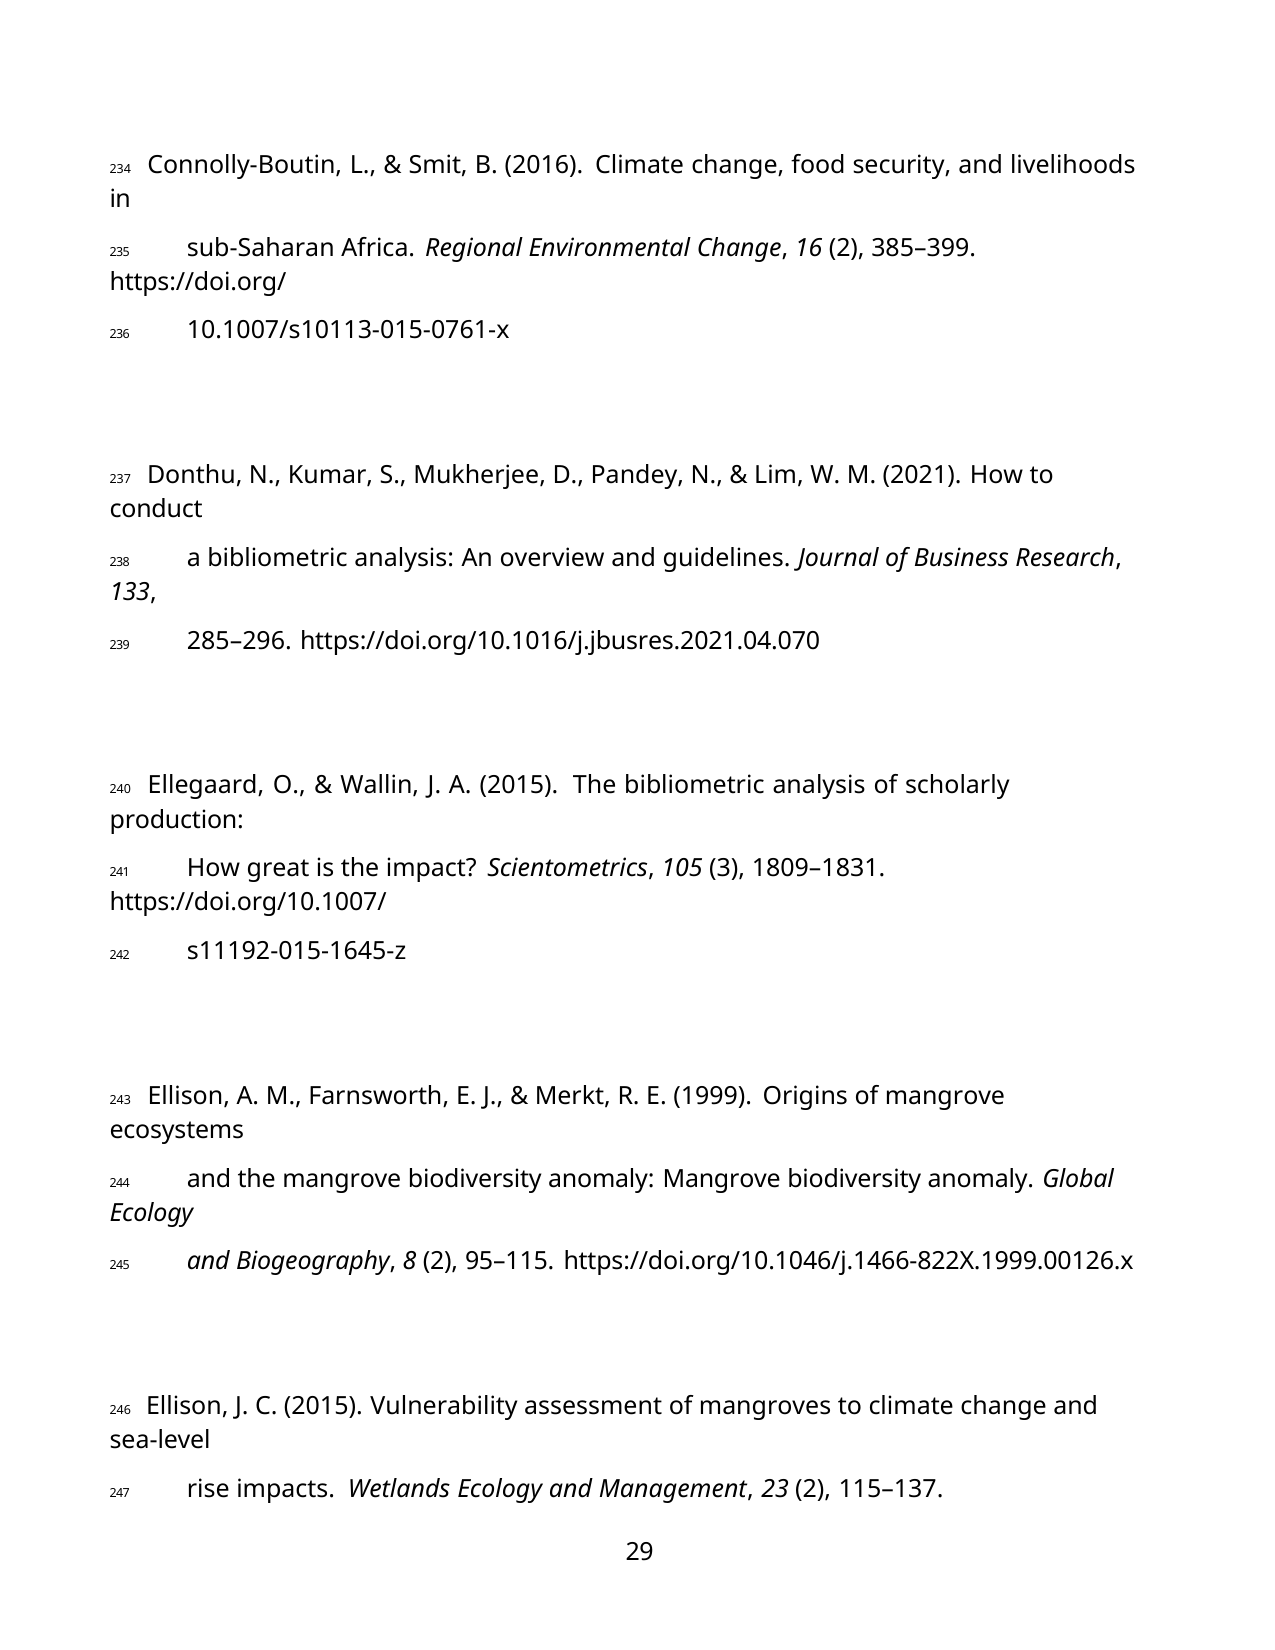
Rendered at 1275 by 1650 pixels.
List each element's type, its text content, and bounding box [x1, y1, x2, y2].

text 235 sub-Saharan Africa. Regional Environmental Change, 16 (2), 385–399. https://doi.org/ [109, 229, 1139, 298]
text 236 10.1007/s10113-015-0761-x [109, 312, 1139, 346]
text 244 and the mangrove biodiversity anomaly: Mangrove biodiversity anomaly. Global Ecology [109, 1160, 1139, 1228]
text 241 How great is the impact? Scientometrics, 105 (3), 1809–1831. https://doi.org/10.1007/ [109, 850, 1139, 918]
text 238 a bibliometric analysis: An overview and guidelines. Journal of Business Research, 133, [109, 540, 1139, 608]
text 242 s11192-015-1645-z [109, 932, 1139, 967]
text 245 and Biogeography, 8 (2), 95–115. https://doi.org/10.1046/j.1466-822X.1999.00126.x [109, 1243, 1139, 1277]
text 234 Connolly-Boutin, L., & Smit, B. (2016). Climate change, food security, and livelihoods in [109, 147, 1139, 215]
text 246 Ellison, J. C. (2015). Vulnerability assessment of mangroves to climate change and sea-level [109, 1387, 1139, 1456]
text 239 285–296. https://doi.org/10.1016/j.jbusres.2021.04.070 [109, 622, 1139, 656]
text 240 Ellegaard, O., & Wallin, J. A. (2015). The bibliometric analysis of scholarly production: [109, 767, 1139, 835]
text 237 Donthu, N., Kumar, S., Mukherjee, D., Pandey, N., & Lim, W. M. (2021). How to conduct [109, 457, 1139, 525]
text 243 Ellison, A. M., Farnsworth, E. J., & Merkt, R. E. (1999). Origins of mangrove ecosystems [109, 1077, 1139, 1146]
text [109, 1470, 1139, 1504]
